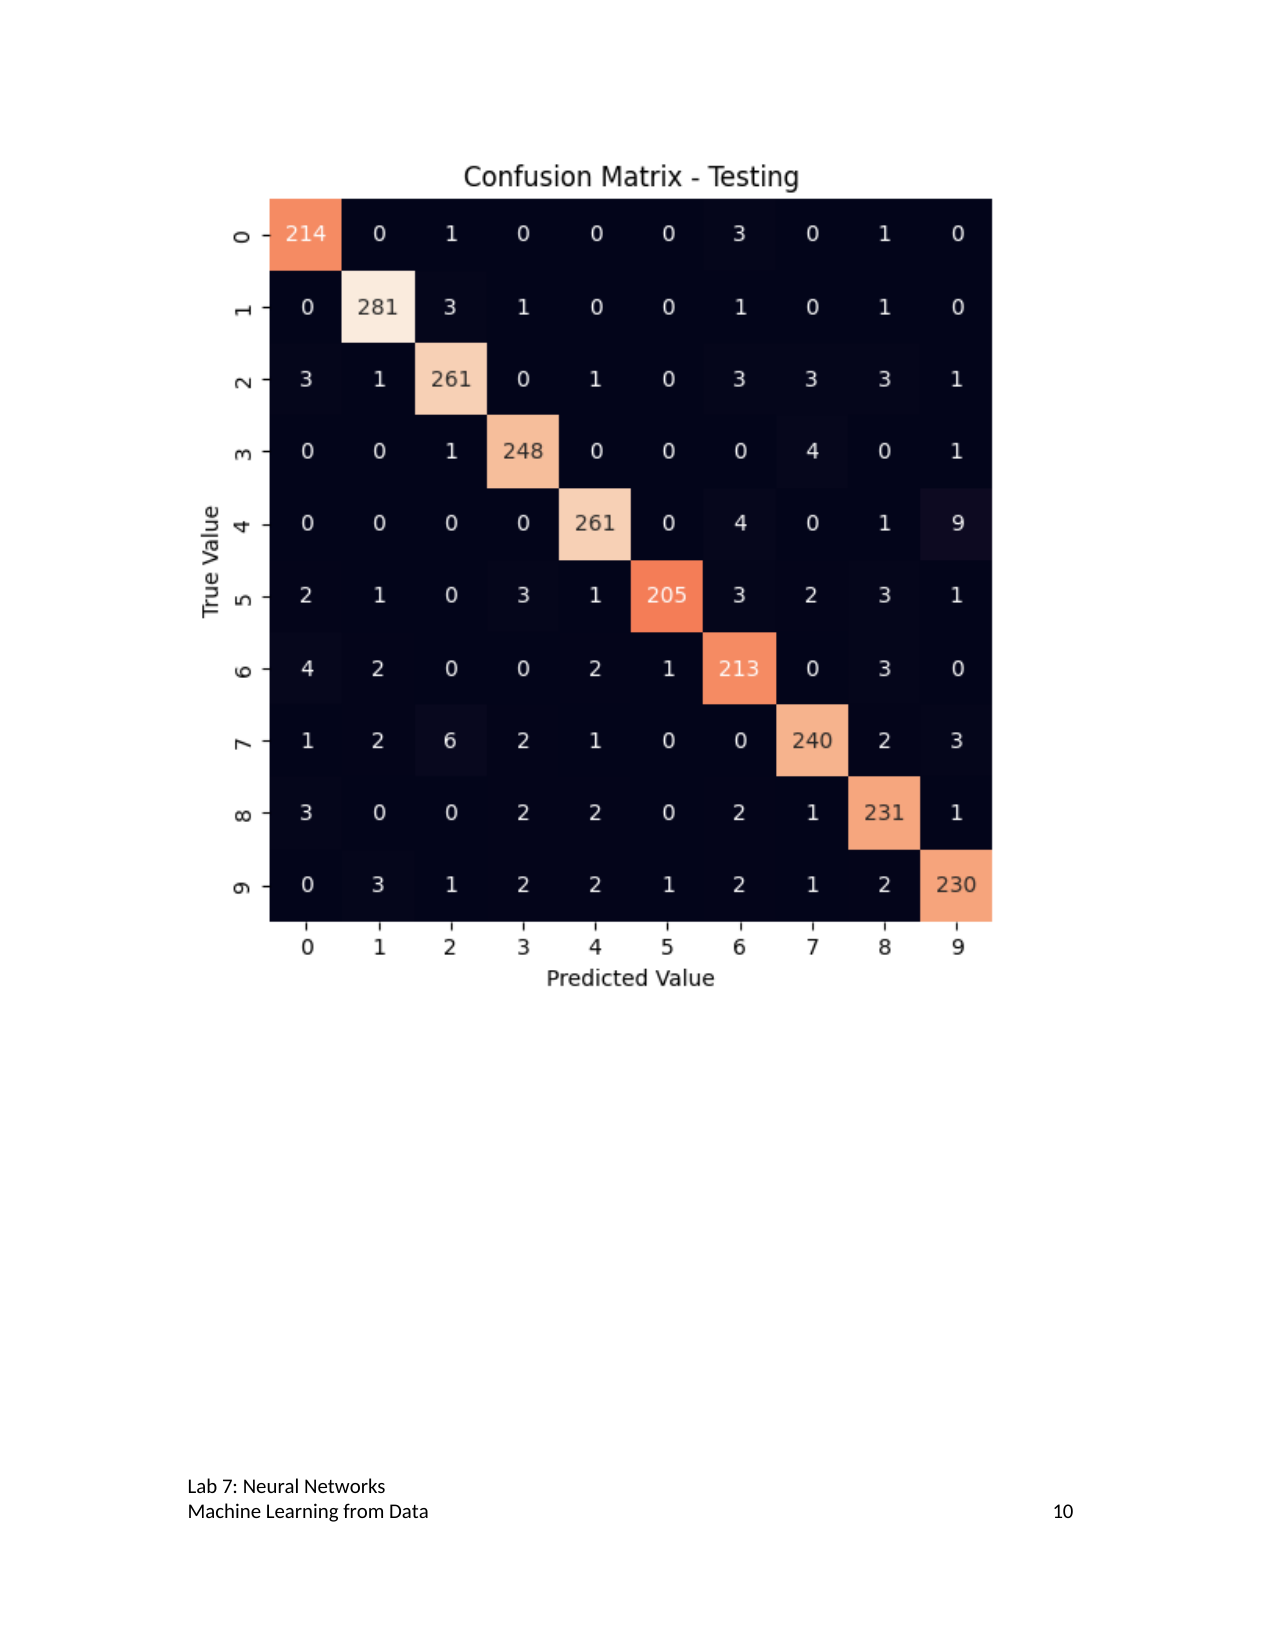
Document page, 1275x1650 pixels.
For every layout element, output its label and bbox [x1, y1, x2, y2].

picture [187, 150, 1008, 1005]
